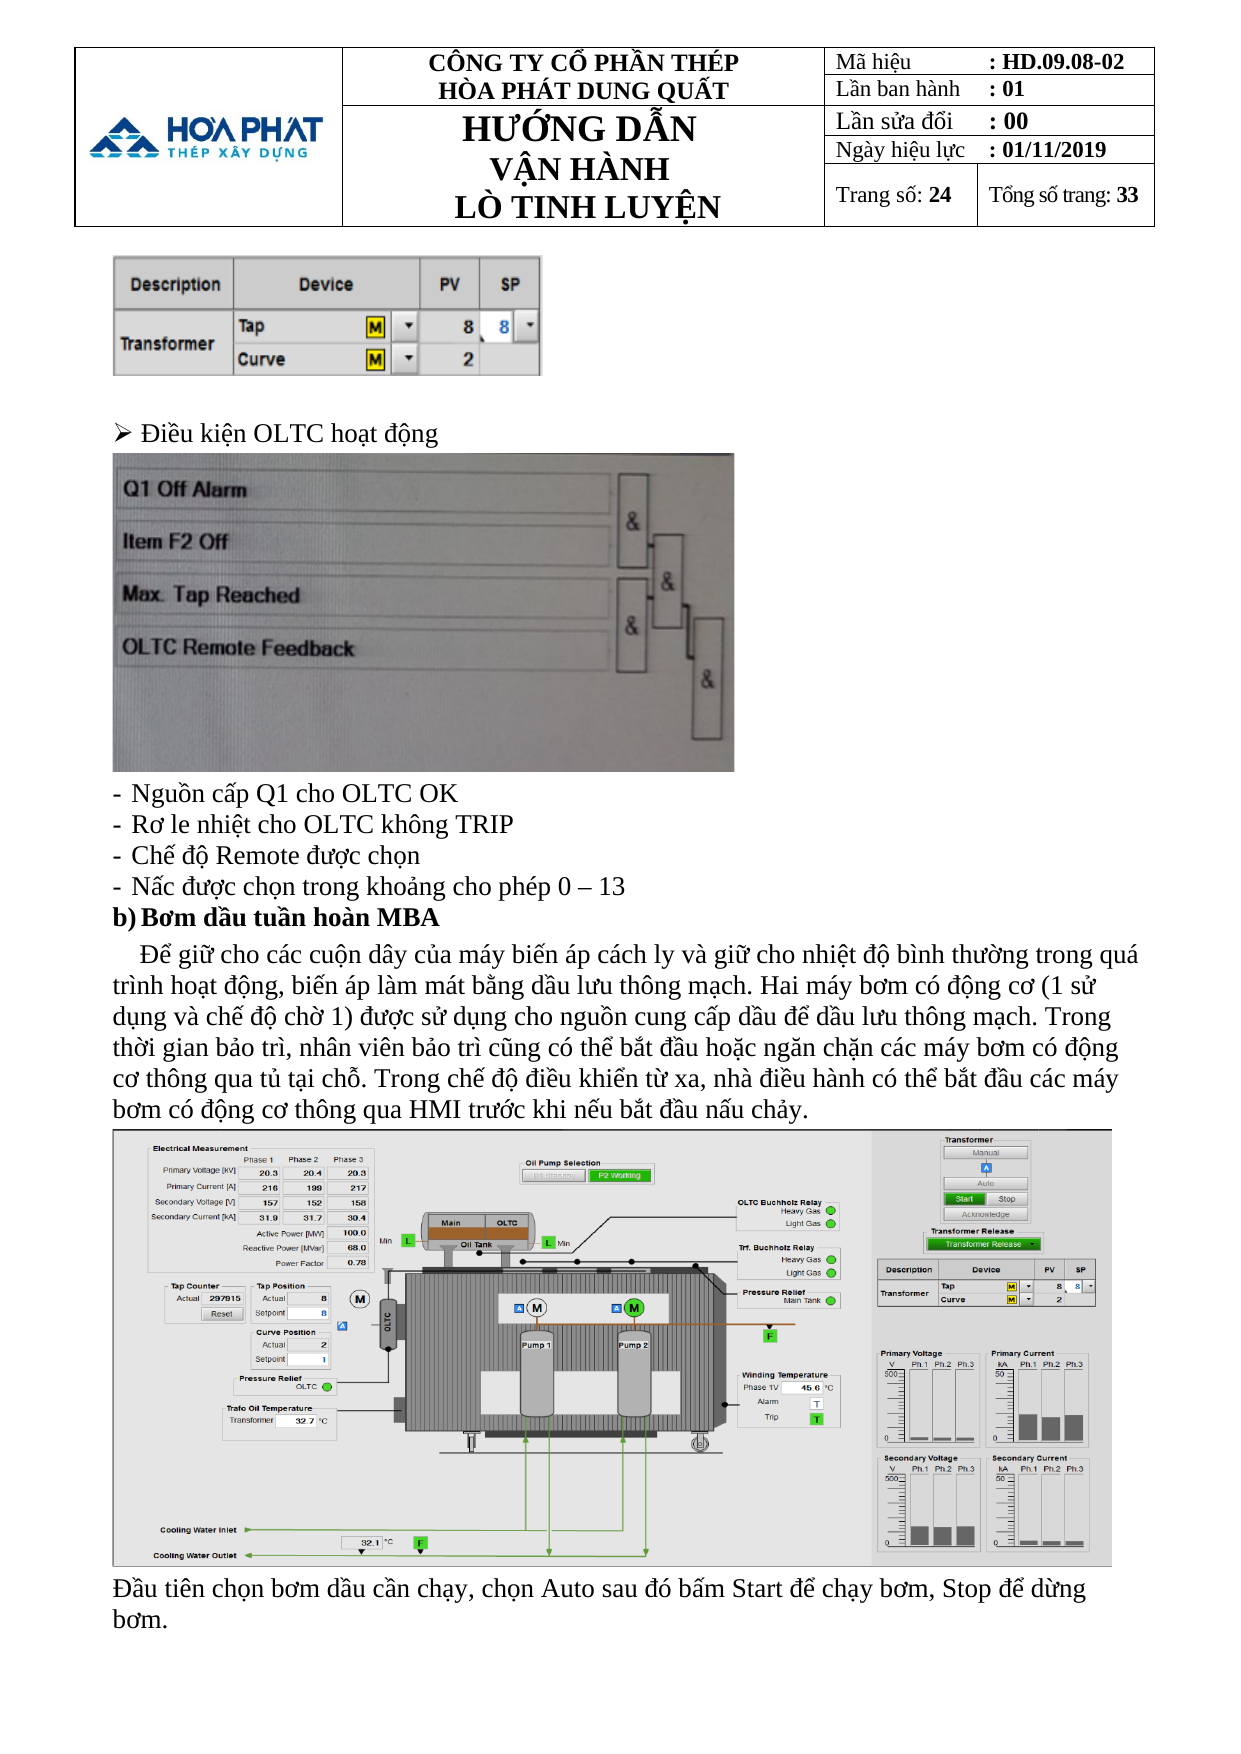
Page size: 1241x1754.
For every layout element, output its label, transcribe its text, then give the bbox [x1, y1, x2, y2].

list Nấc được chọn trong khoảng cho phép 0 – 13 [112, 870, 1144, 902]
text Đầu tiên chọn bơm dầu cần chạy, chọn Auto sau đó bấm Start để chạy bơm, Stop để dừng bơm. [112, 1572, 1144, 1634]
list Chế độ Remote được chọn [112, 839, 1144, 870]
list Rơ le nhiệt cho OLTC không TRIP [112, 808, 1144, 839]
picture [112, 453, 735, 772]
list Nguồn cấp Q1 cho OLTC OK [112, 777, 1144, 808]
text Để giữ cho các cuộn dây của máy biến áp cách ly và giữ cho nhiệt độ bình thường trong quá trình hoạt động, biến áp làm mát bằng dầu lưu thông mạch. Hai máy bơm có động cơ (1 sử dụng và chế độ chờ 1) được sử dụng cho nguồn cung cấp dầu để dầu lưu thông mạch. Trong thời gian bảo trì, nhân viên bảo trì cũng có thể bắt đầu hoặc ngăn chặn các máy bơm có động cơ thông qua tủ tại chỗ. Trong chế độ điều khiển từ xa, nhà điều hành có thể bắt đầu các máy bơm có động cơ thông qua HMI trước khi nếu bắt đầu nấu chảy. [112, 938, 1144, 1124]
picture [87, 110, 328, 164]
list Bơm dầu tuần hoàn MBA [112, 902, 1144, 933]
picture [112, 255, 543, 376]
list Điều kiện OLTC hoạt động [112, 417, 1144, 448]
picture [112, 1129, 1113, 1567]
